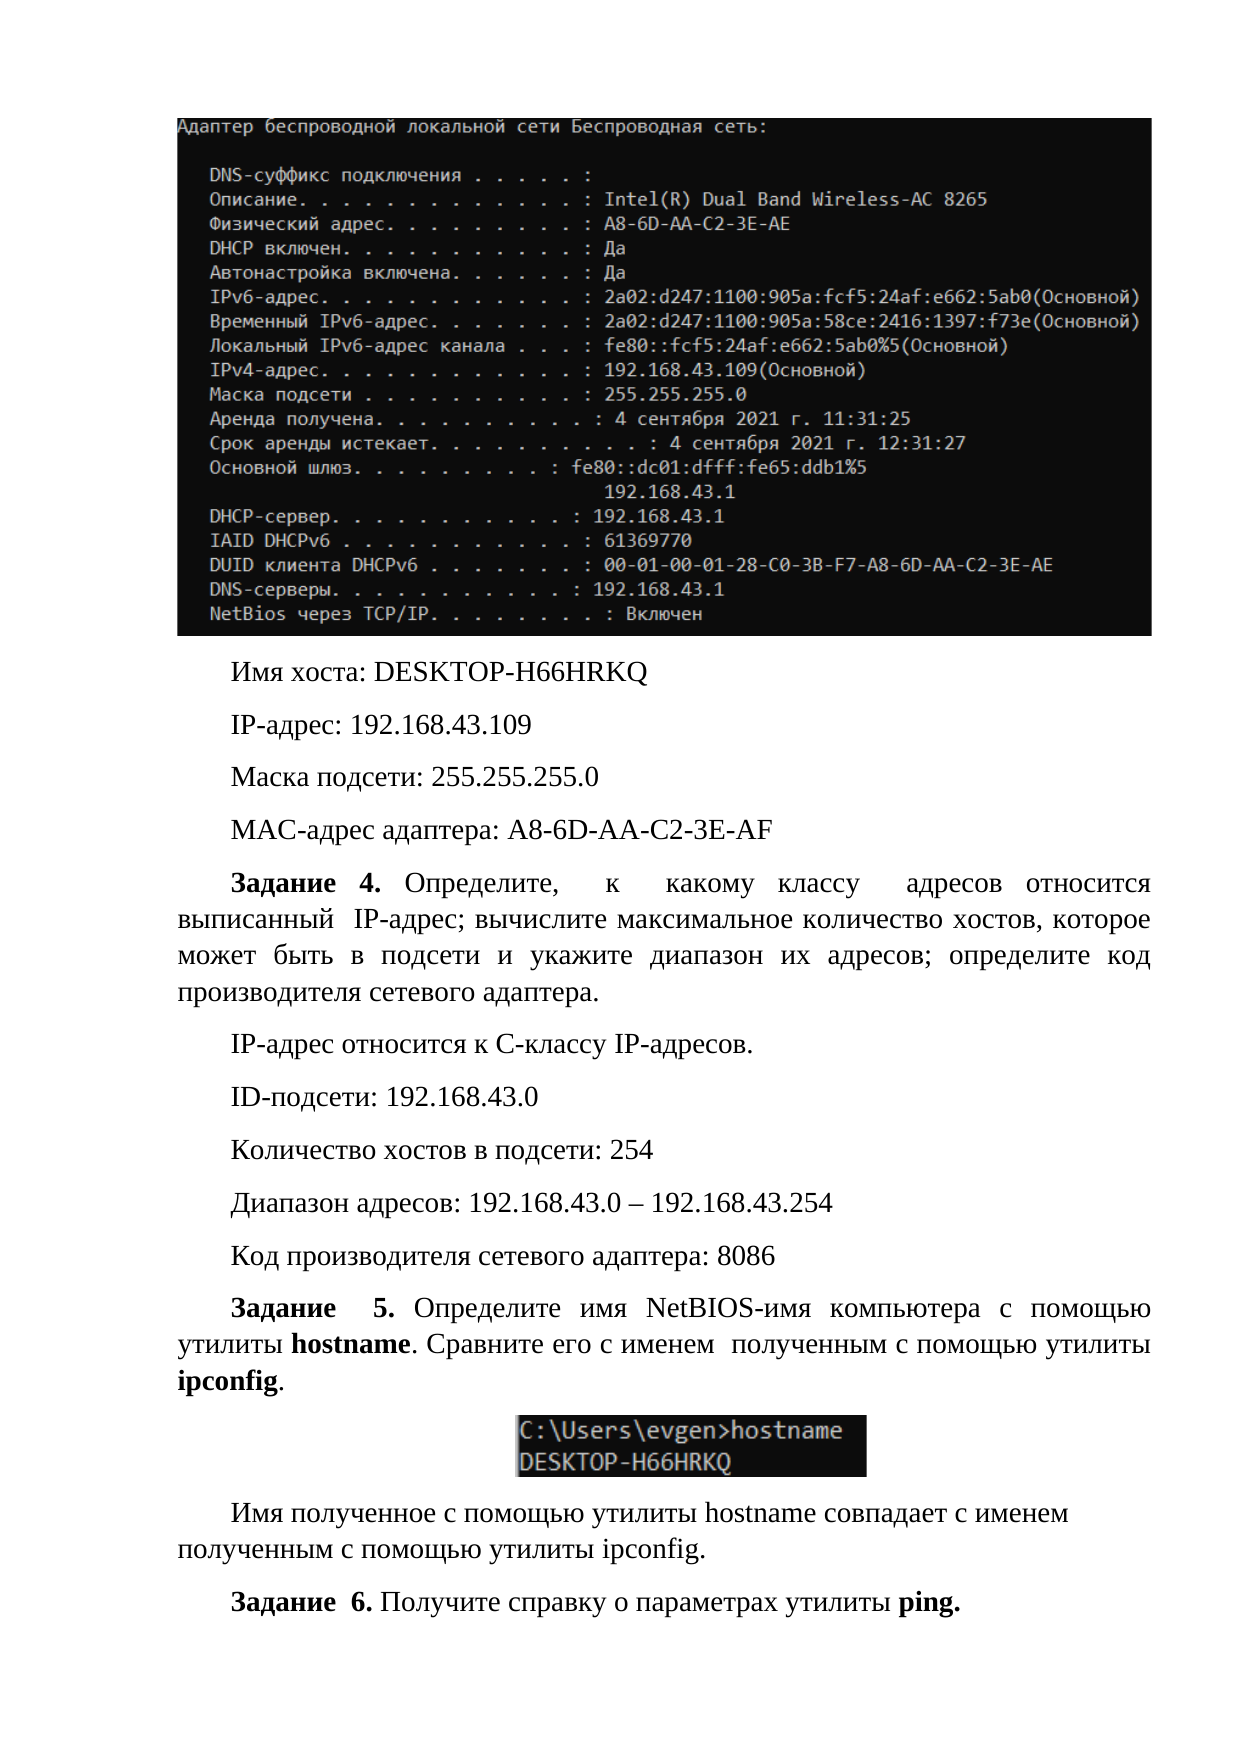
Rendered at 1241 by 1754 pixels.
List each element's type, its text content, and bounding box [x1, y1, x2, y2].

text Задание 5. Определите имя NetBIOS-имя компьютера с помощью утилиты hostname. Сравните его с именем полученным с помощью утилиты ipconfig. [177, 1291, 1152, 1396]
text Диапазон адресов: 192.168.43.0 – 192.168.43.254 [177, 1185, 1152, 1218]
text Задание 6. Получите справку о параметрах утилиты ping. [177, 1584, 1152, 1618]
text Задание 4. Определите, к какому классу адресов относится выписанный IP-адрес; вычислите максимальное количество хостов, которое может быть в подсети и укажите диапазон их адресов; определите код производителя сетевого адаптера. [177, 865, 1152, 1007]
text Имя хоста: DESKTOP-H66HRKQ [177, 654, 1152, 687]
text Количество хостов в подсети: 254 [177, 1132, 1152, 1166]
text ID-подсети: 192.168.43.0 [177, 1079, 1152, 1113]
text Маска подсети: 255.255.255.0 [177, 759, 1152, 793]
text IP-адрес относится к С-классу IP-адресов. [177, 1026, 1152, 1060]
text Код производителя сетевого адаптера: 8086 [177, 1238, 1152, 1271]
picture [515, 1415, 867, 1477]
text IP-адрес: 192.168.43.109 [177, 707, 1152, 740]
text MAC-адрес адаптера: A8-6D-AA-C2-3E-AF [177, 812, 1152, 846]
text Имя полученное с помощью утилиты hostname совпадает с именем полученным с помощью утилиты ipconfig. [177, 1495, 1152, 1565]
picture [177, 118, 1152, 636]
